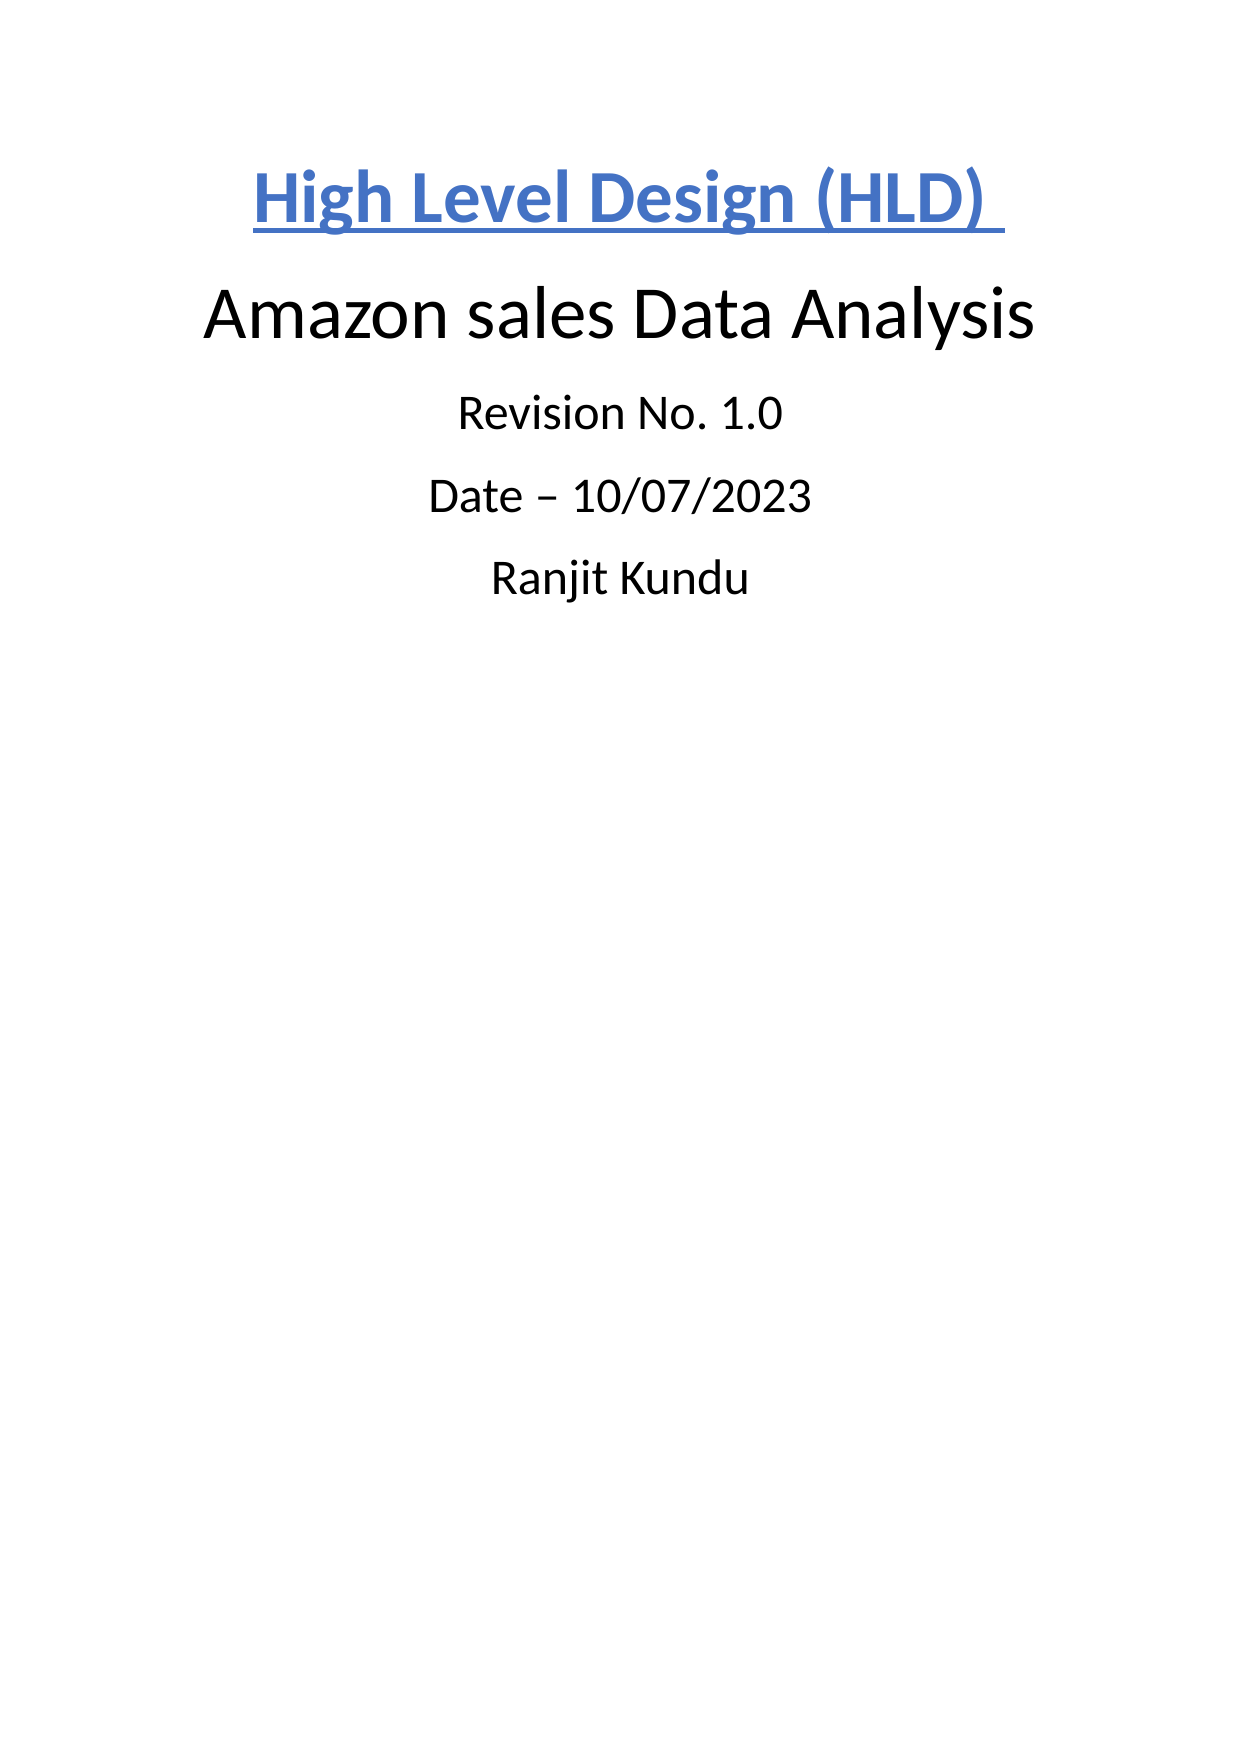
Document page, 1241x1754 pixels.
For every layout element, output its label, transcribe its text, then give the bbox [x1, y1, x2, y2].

text High Level Design (HLD) [150, 150, 1090, 242]
text Amazon sales Data Analysis [150, 266, 1090, 357]
text Revision No. 1.0 [150, 381, 1090, 442]
text Ranjit Kundu [150, 546, 1090, 607]
text Date – 10/07/2023 [150, 463, 1090, 524]
